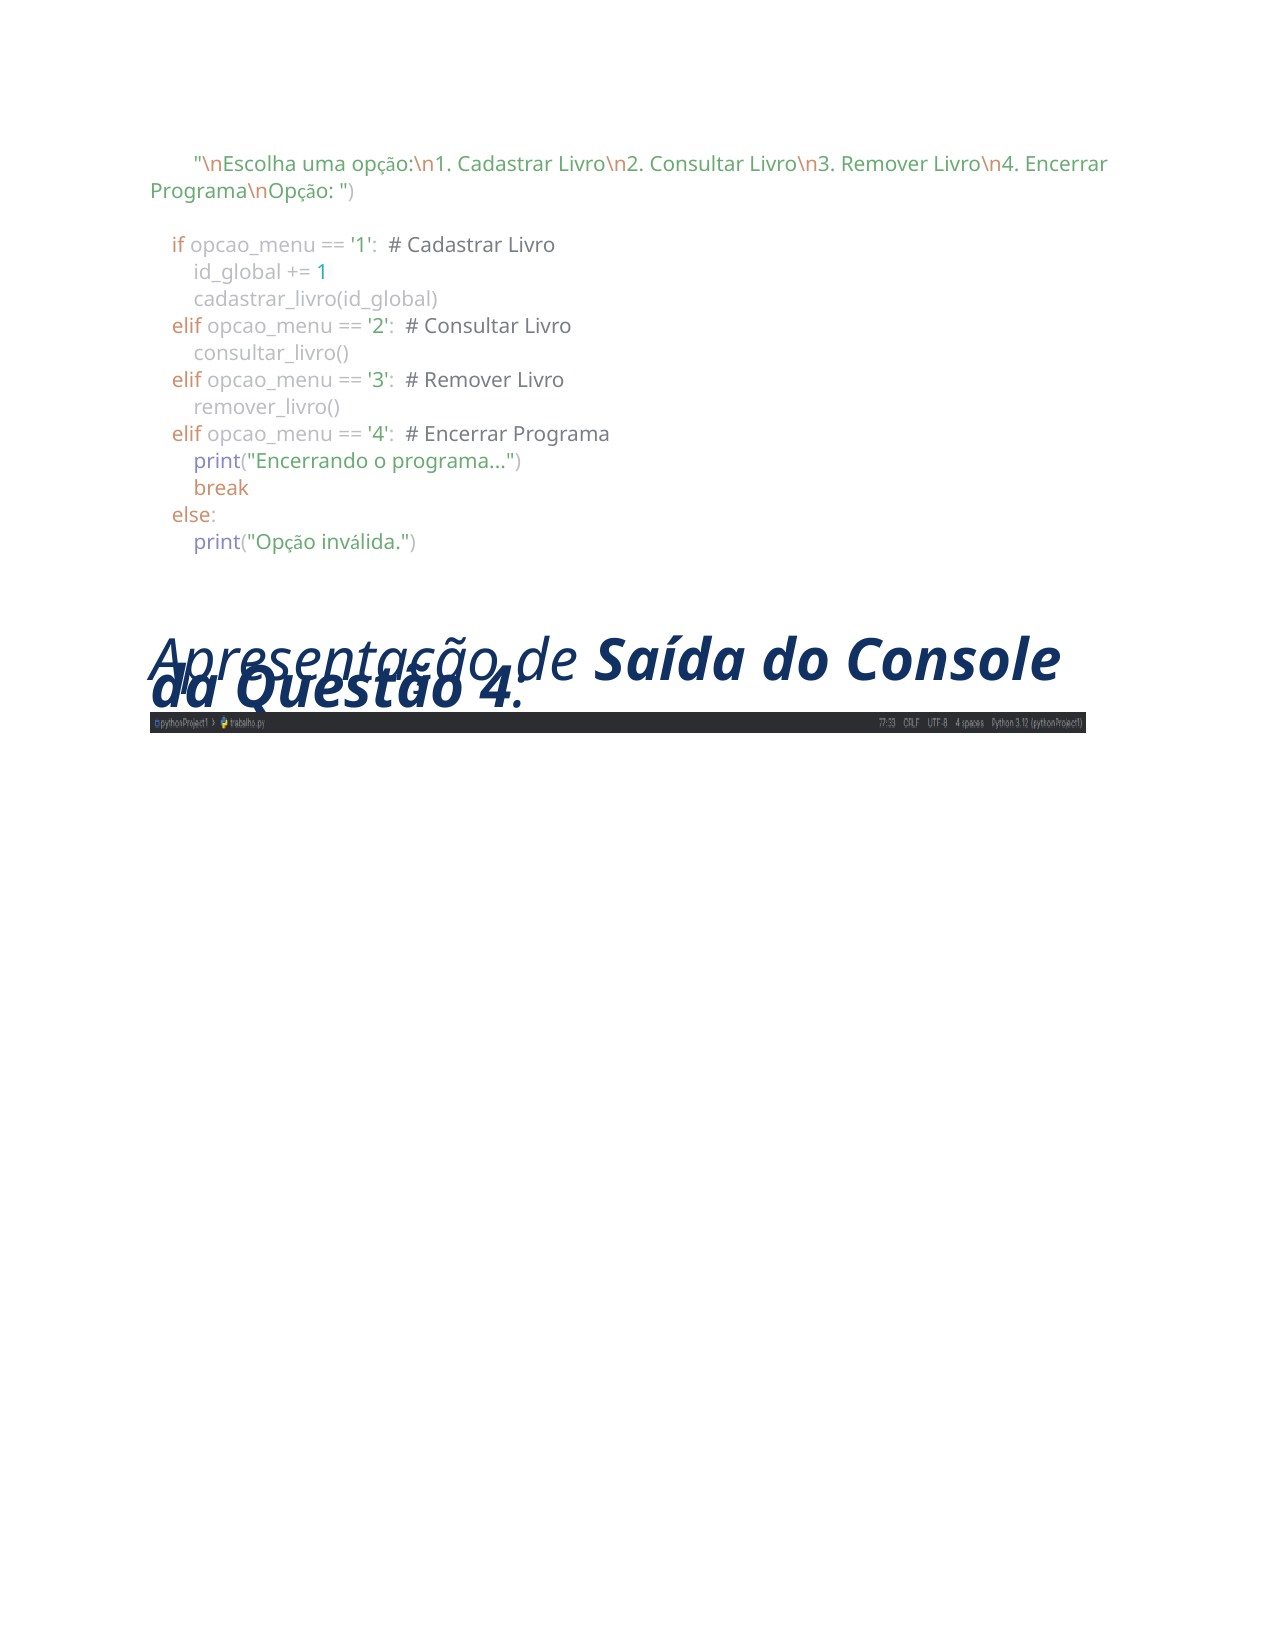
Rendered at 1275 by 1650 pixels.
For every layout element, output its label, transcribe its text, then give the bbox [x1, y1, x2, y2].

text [150, 150, 1125, 555]
text Apresentação de Saída do Console da Questão 4: [150, 659, 256, 712]
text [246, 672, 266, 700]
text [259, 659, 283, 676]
text Apresentação de Saída do Console da Questão 4: [262, 659, 1125, 713]
